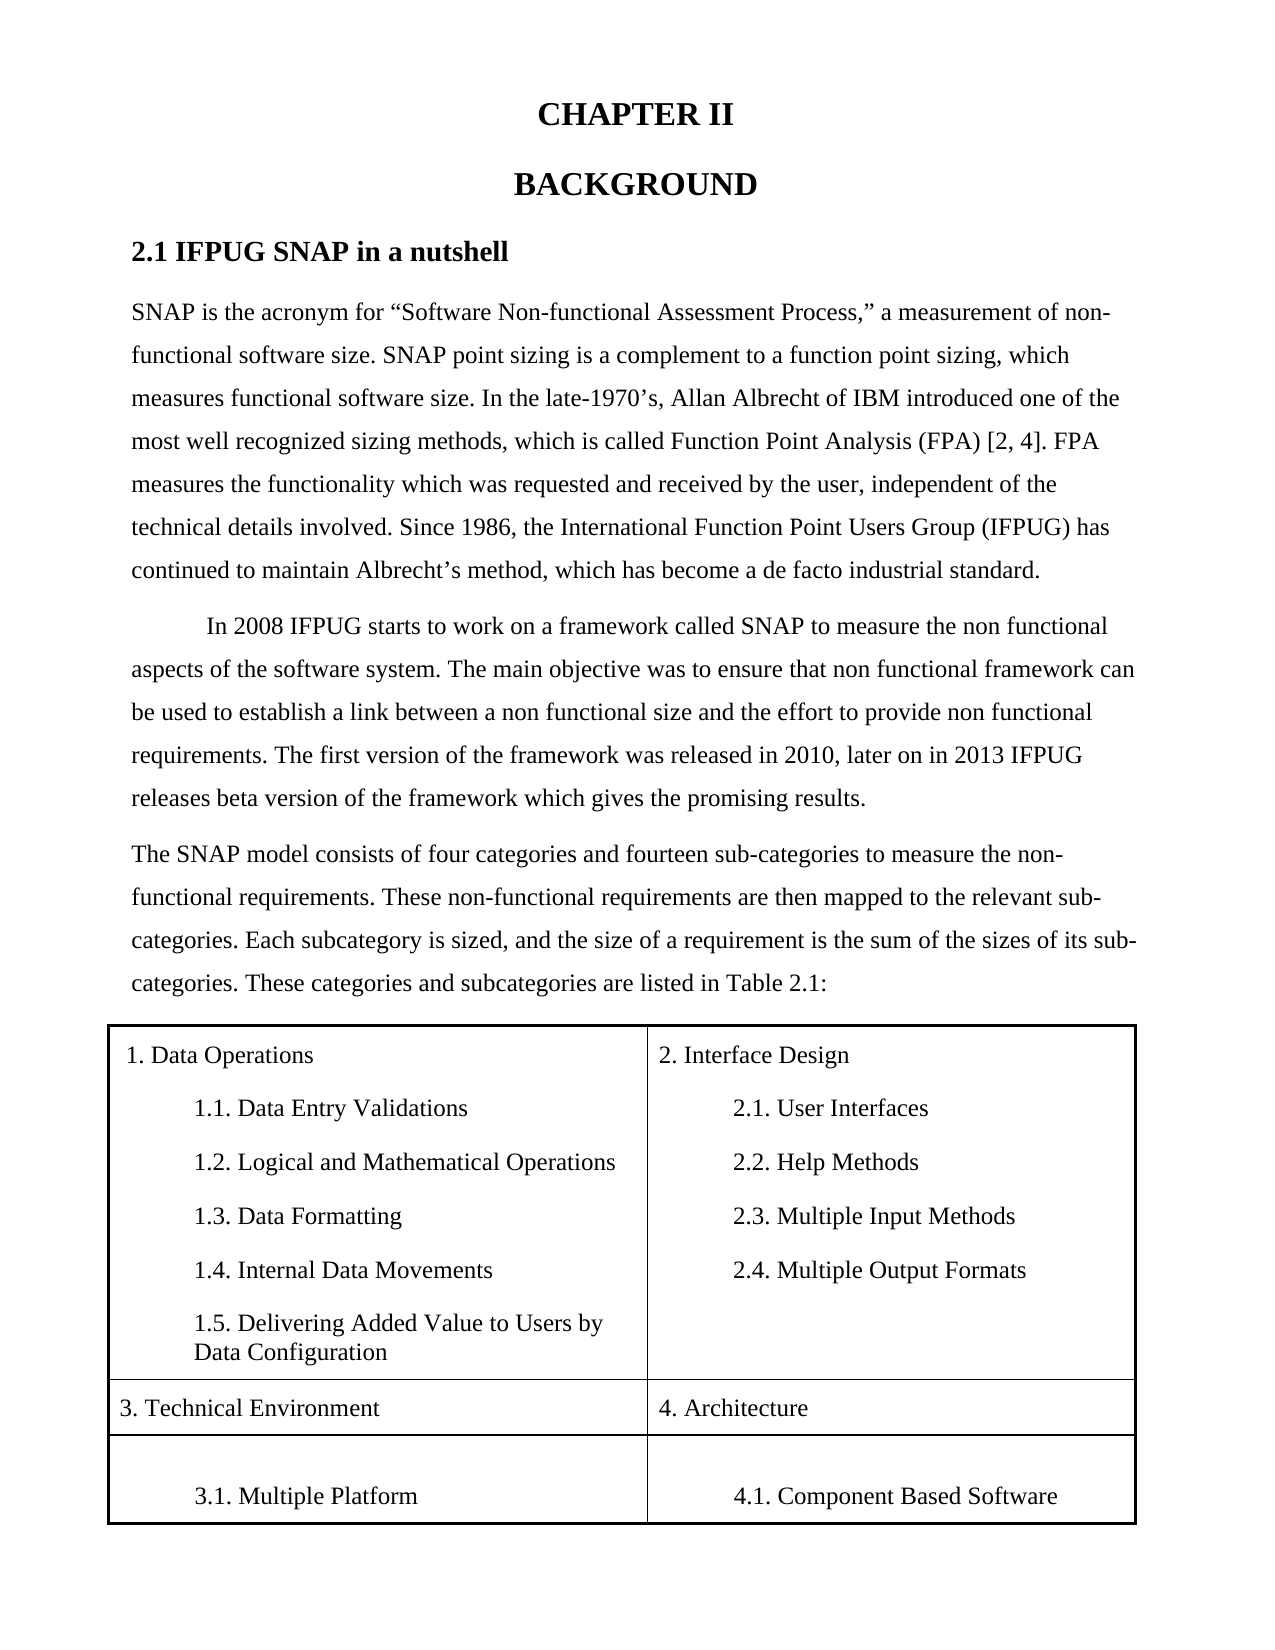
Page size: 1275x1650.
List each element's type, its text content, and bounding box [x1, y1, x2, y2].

table_header 1. Data Operations [110, 1027, 647, 1378]
text 2.1 IFPUG SNAP in a nutshell [131, 234, 1140, 267]
table_cell 4. Architecture [648, 1380, 1134, 1434]
table_cell [110, 1436, 647, 1522]
text SNAP is the acronym for “Software Non-functional Assessment Process,” a measurement of non-functional software size. SNAP point sizing is a complement to a function point sizing, which measures functional software size. In the late-1970’s, Allan Albrecht of IBM introduced one of the most well recognized sizing methods, which is called Function Point Analysis (FPA) [2, 4]. FPA measures the functionality which was requested and received by the user, independent of the technical details involved. Since 1986, the International Function Point Users Group (IFPUG) has continued to maintain Albrecht’s method, which has become a de facto industrial standard. [131, 297, 1140, 584]
table_header 2. Interface Design [648, 1027, 1134, 1378]
text In 2008 IFPUG starts to work on a framework called SNAP to measure the non functional aspects of the software system. The main objective was to ensure that non functional framework can be used to establish a link between a non functional size and the effort to provide non functional requirements. The first version of the framework was released in 2010, later on in 2013 IFPUG releases beta version of the framework which gives the promising results. [131, 611, 1140, 812]
text CHAPTER II [131, 94, 1140, 132]
table_cell [648, 1436, 1134, 1522]
table_cell 3. Technical Environment [110, 1380, 647, 1434]
text The SNAP model consists of four categories and fourteen sub-categories to measure the non-functional requirements. These non-functional requirements are then mapped to the relevant sub-categories. Each subcategory is sized, and the size of a requirement is the sum of the sizes of its sub-categories. These categories and subcategories are listed in Table 2.1: [131, 839, 1140, 997]
text BACKGROUND [131, 164, 1140, 202]
